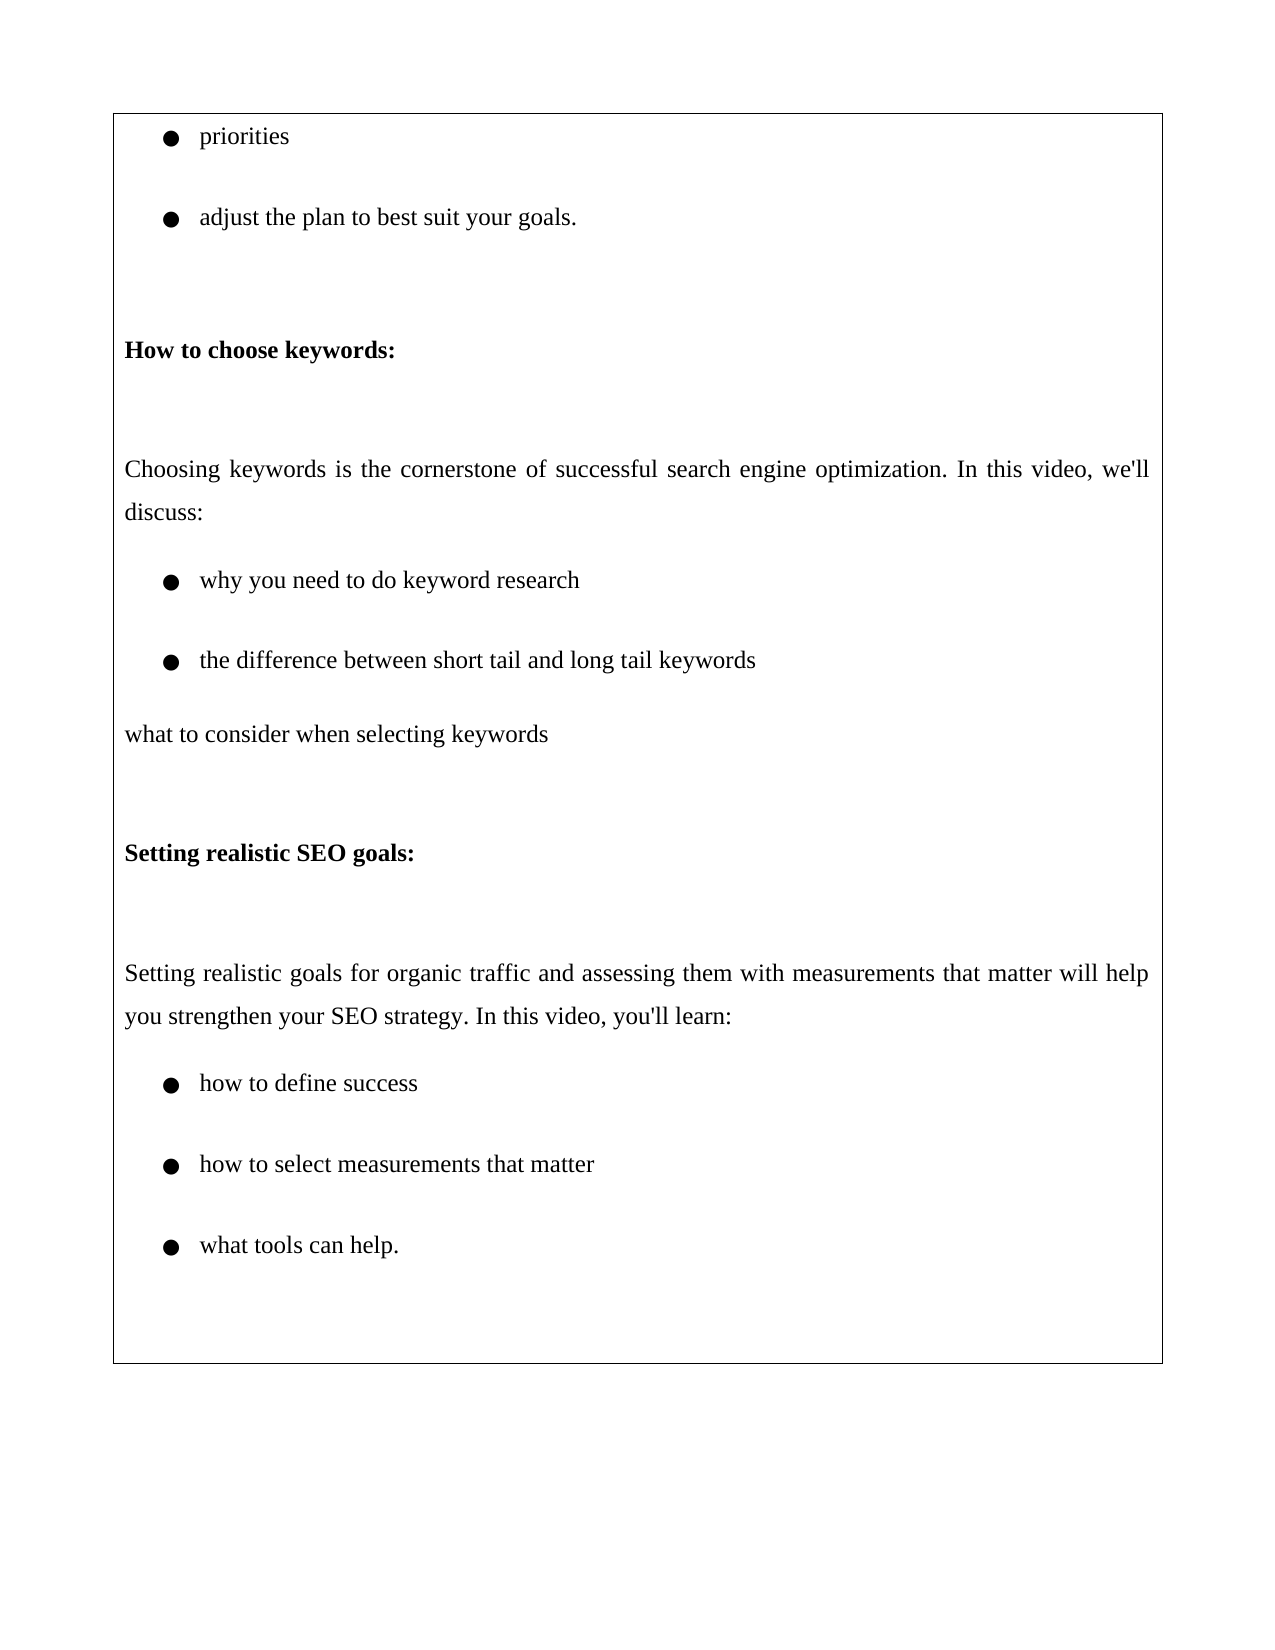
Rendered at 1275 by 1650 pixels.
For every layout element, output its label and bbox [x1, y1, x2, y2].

table_cell [114, 114, 1162, 1363]
